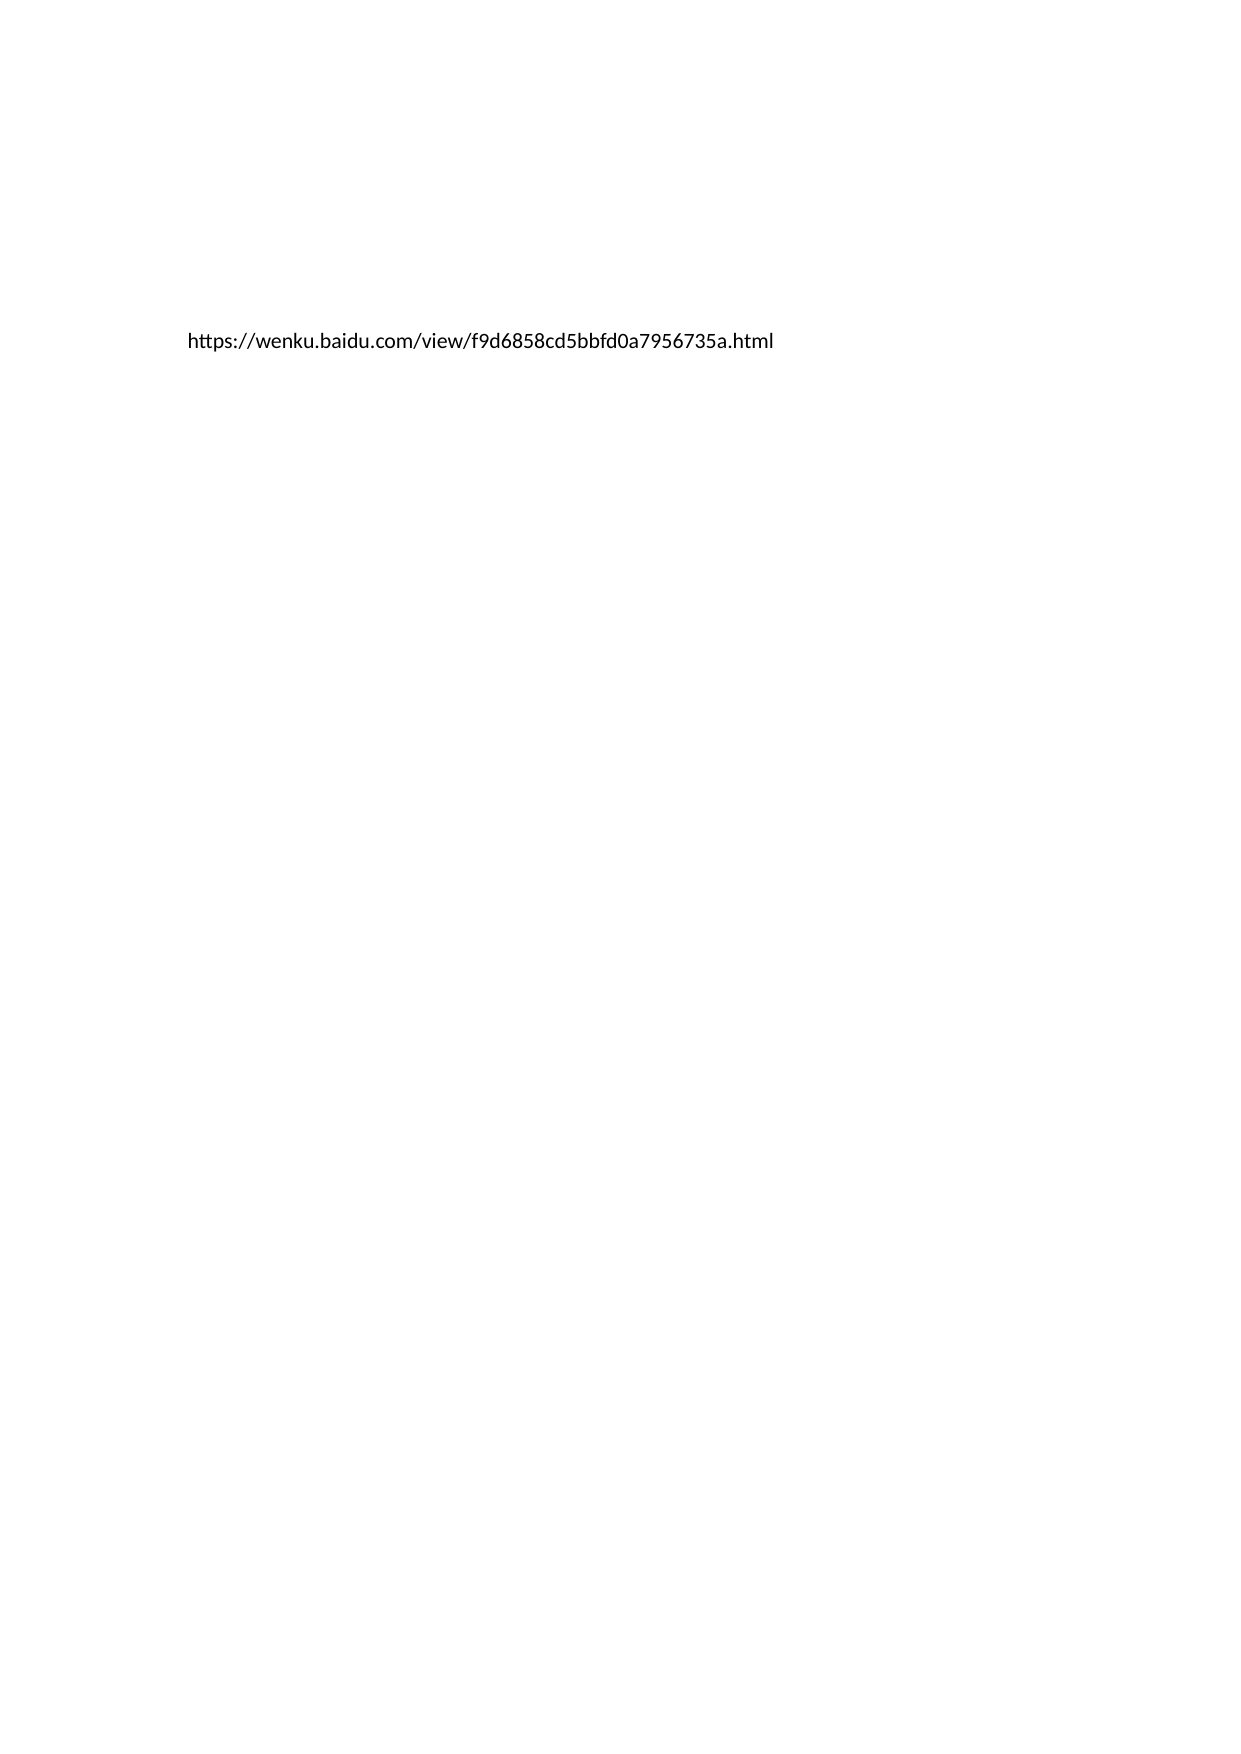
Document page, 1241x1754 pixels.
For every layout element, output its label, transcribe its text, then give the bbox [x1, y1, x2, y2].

text https://wenku.baidu.com/view/f9d6858cd5bbfd0a7956735a.html [187, 324, 1053, 357]
